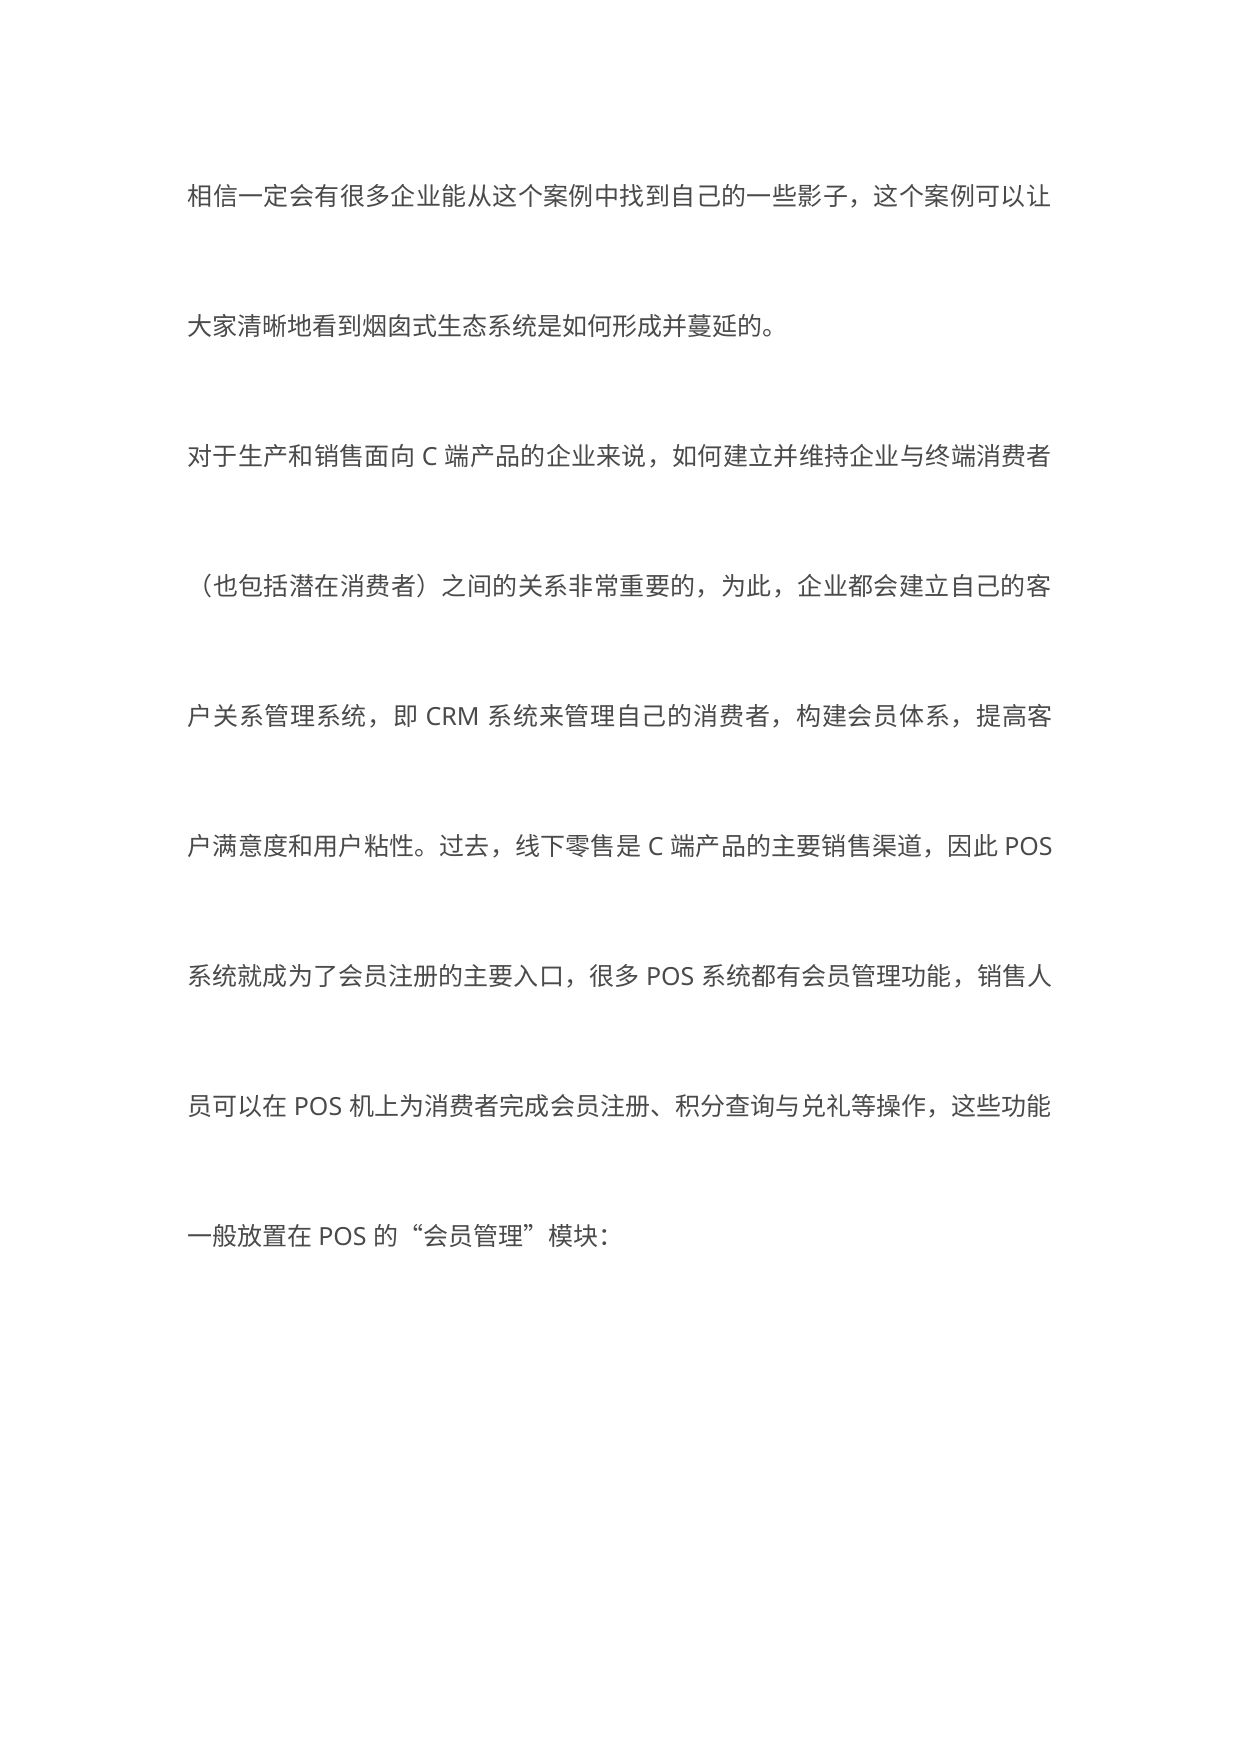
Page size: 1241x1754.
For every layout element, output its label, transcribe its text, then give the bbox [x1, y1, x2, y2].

text 对于生产和销售面向 C 端产品的企业来说，如何建立并维持企业与终端消费者（也包括潜在消费者）之间的关系非常重要的，为此，企业都会建立自己的客户关系管理系统，即 CRM 系统来管理自己的消费者，构建会员体系，提高客户满意度和用户粘性。过去，线下零售是 C 端产品的主要销售渠道，因此 POS 系统就成为了会员注册的主要入口，很多 POS 系统都有会员管理功能，销售人员可以在 POS 机上为消费者完成会员注册、积分查询与兑礼等操作，这些功能一般放置在 POS 的“会员管理”模块： [187, 422, 1053, 1267]
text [187, 162, 1053, 357]
